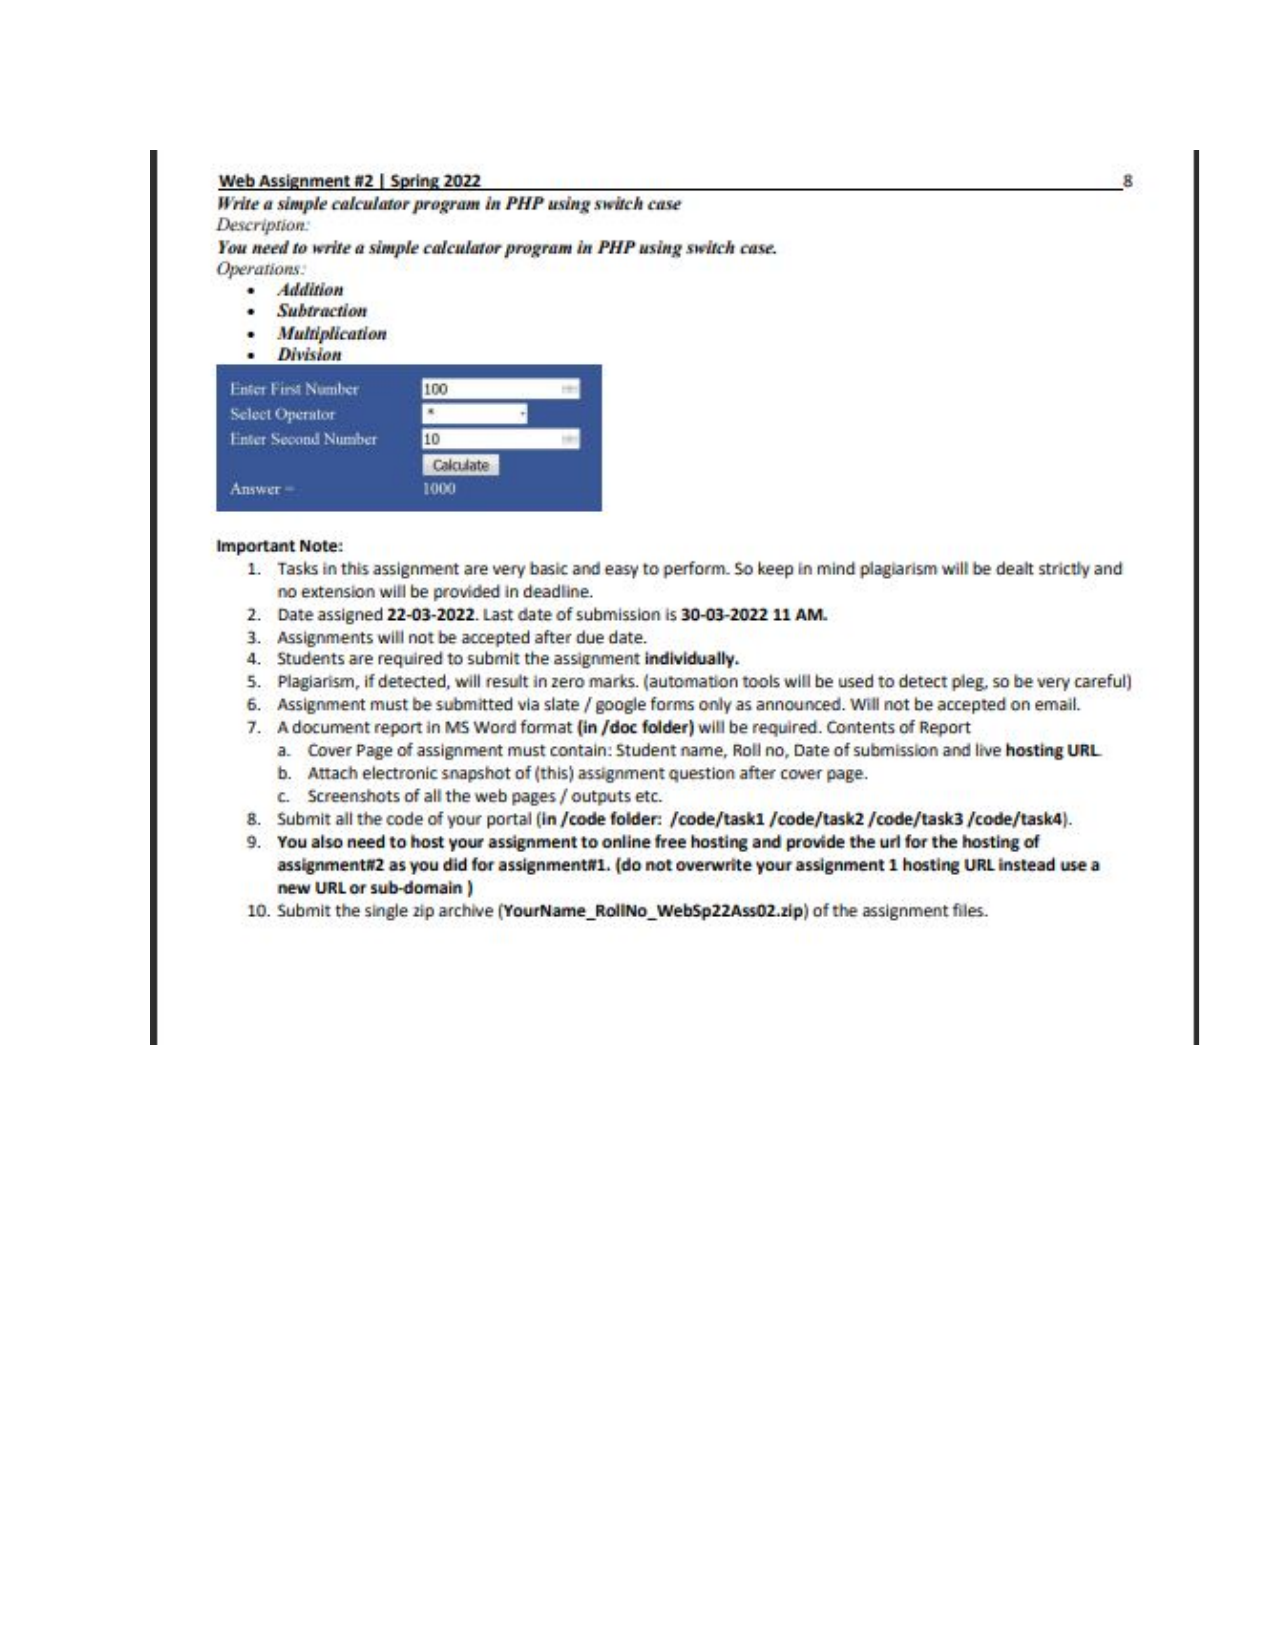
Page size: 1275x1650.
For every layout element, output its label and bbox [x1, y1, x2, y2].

picture [150, 150, 1200, 1045]
